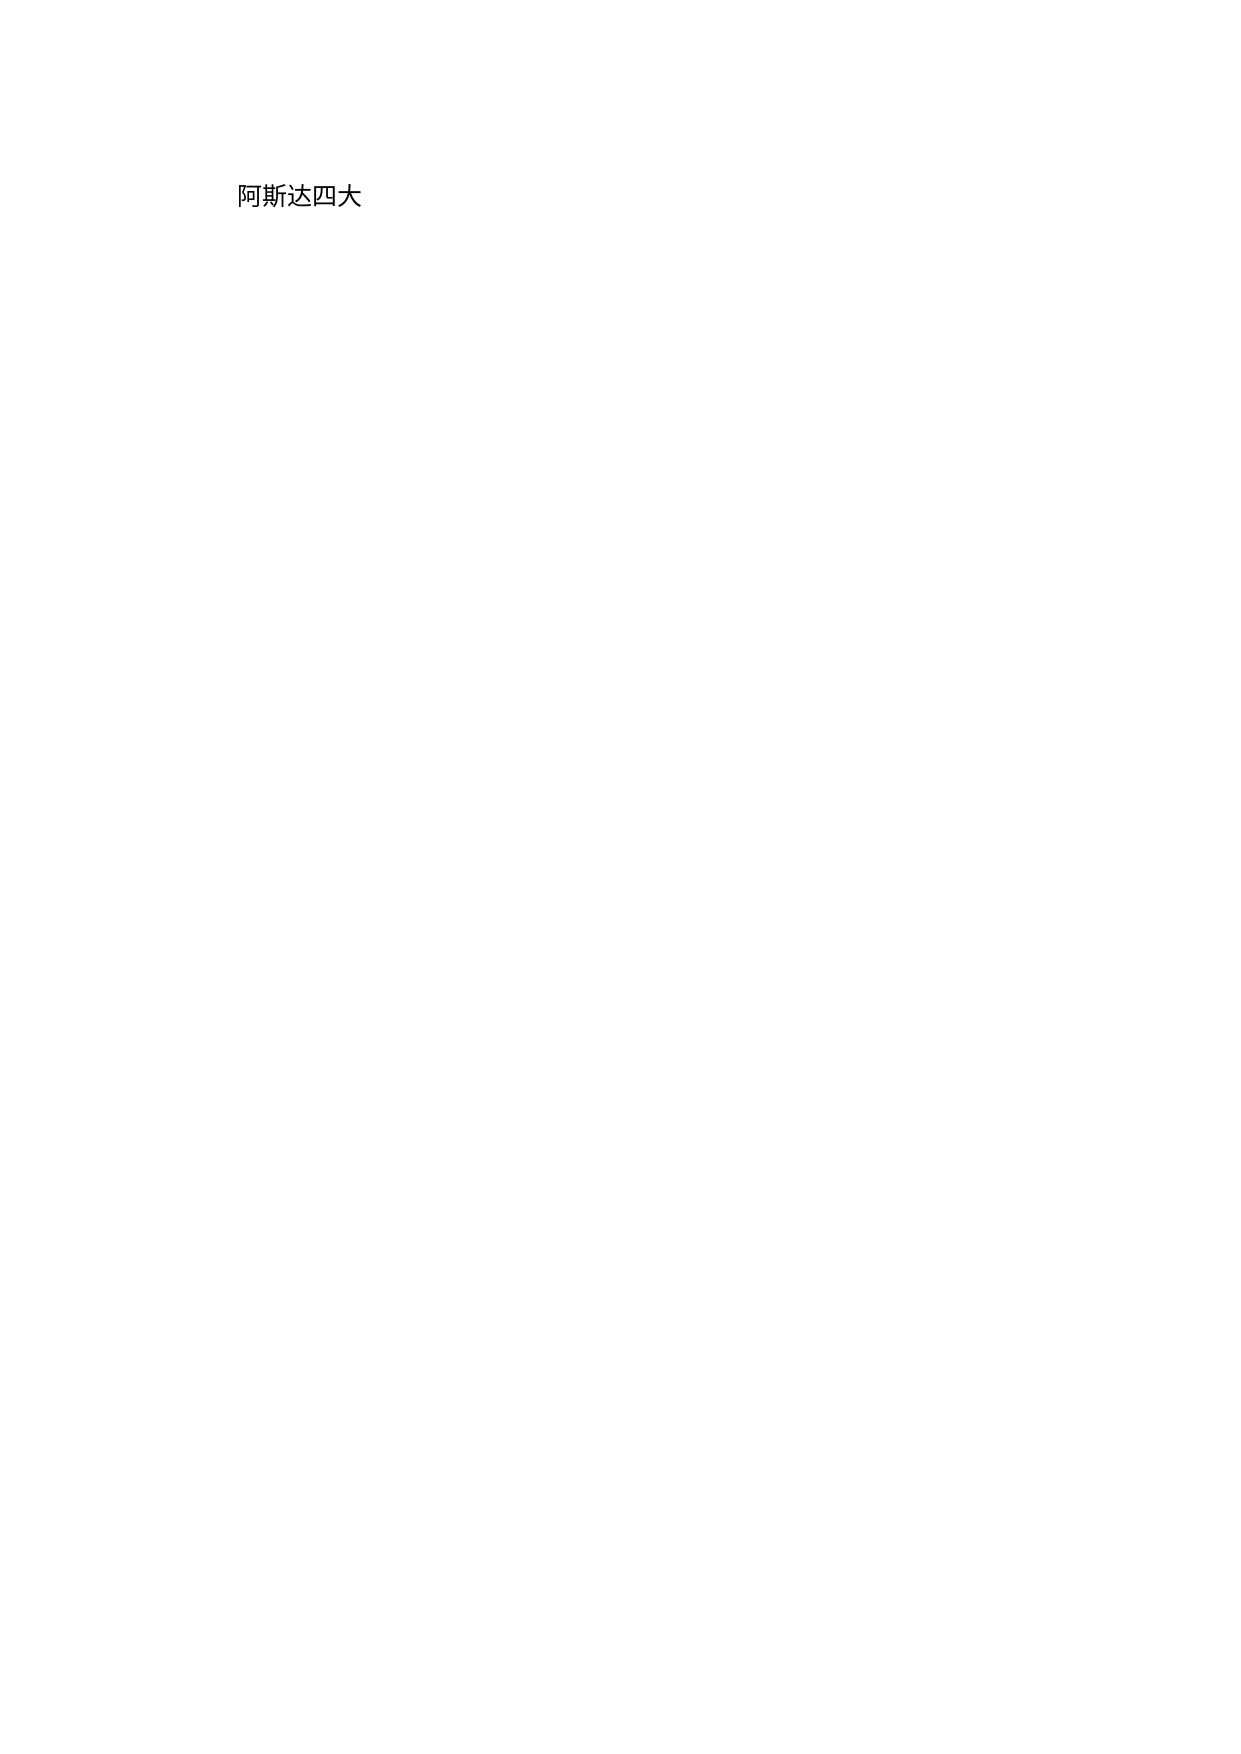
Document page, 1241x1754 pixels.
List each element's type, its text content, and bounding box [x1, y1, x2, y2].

text 阿斯达四大 [187, 162, 1053, 227]
